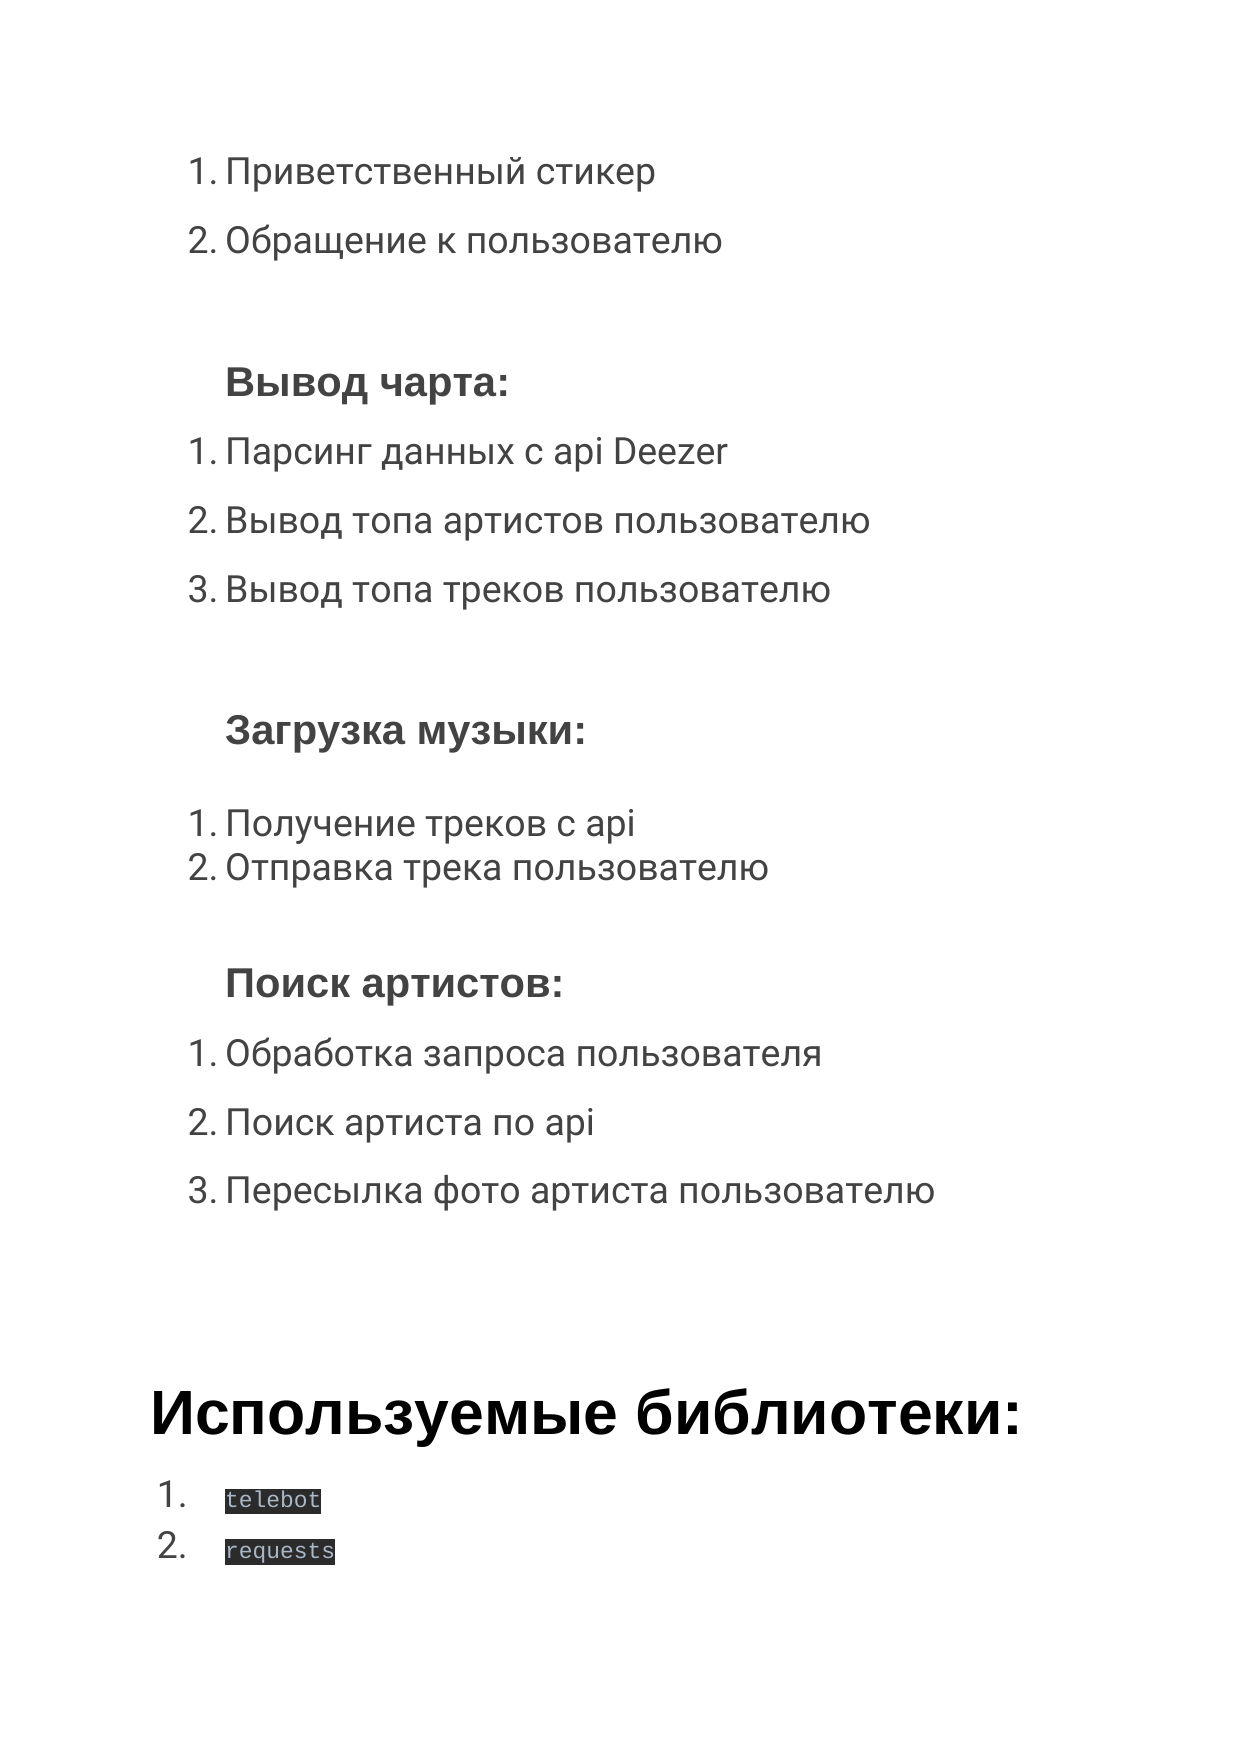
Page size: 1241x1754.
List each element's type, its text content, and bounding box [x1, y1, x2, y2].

list requests [187, 1523, 1090, 1567]
list Получение треков с api [187, 801, 1090, 845]
text Поиск артистов: [225, 958, 1090, 1006]
list Пересылка фото артиста пользователю [187, 1169, 1090, 1213]
list Вывод топа треков пользователю [187, 568, 1090, 612]
list Вывод топа артистов пользователю [187, 499, 1090, 543]
list Приветственный стикер [187, 150, 1090, 194]
list Обращение к пользователю [187, 219, 1090, 263]
list Поиск артиста по api [187, 1100, 1090, 1144]
list Отправка трека пользователю [187, 845, 1090, 889]
text Загрузка музыки: [225, 706, 1090, 753]
text Используемые библиотеки: [150, 1376, 1090, 1448]
list telebot [187, 1473, 1090, 1517]
text Вывод чарта: [225, 357, 1090, 405]
list Обработка запроса пользователя [187, 1031, 1090, 1075]
list Парсинг данных с api Deezer [187, 430, 1090, 474]
